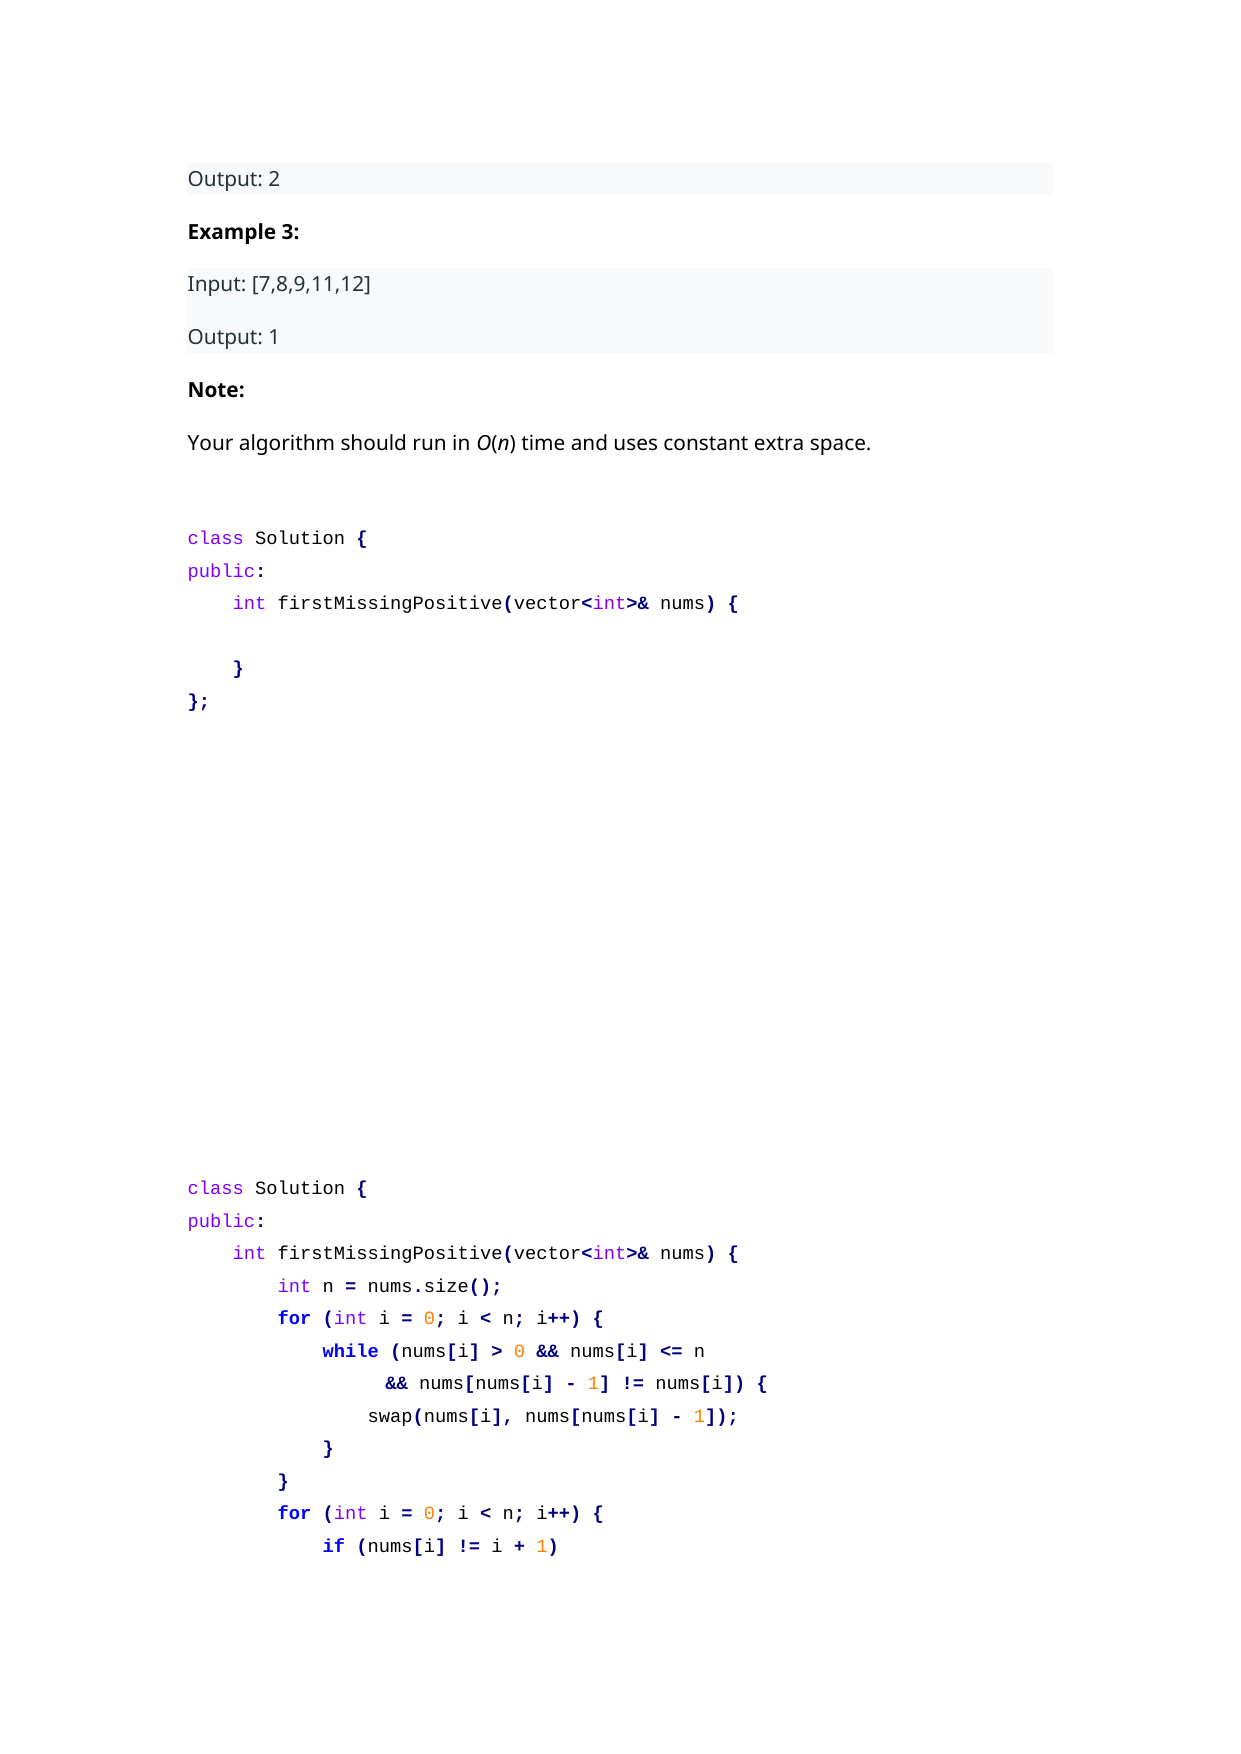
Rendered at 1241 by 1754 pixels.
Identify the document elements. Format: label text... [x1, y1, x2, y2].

text if (nums[i] != i + 1) [187, 1531, 1053, 1563]
text for (int i = 0; i < n; i++) { [187, 1303, 1053, 1336]
text } [187, 1433, 1053, 1466]
text Output: 2 [187, 162, 1053, 194]
text Your algorithm should run in O(n) time and uses constant extra space. [187, 426, 1053, 458]
text }; [187, 686, 1053, 718]
text class Solution { [187, 523, 1053, 556]
text Output: 1 [187, 320, 1053, 353]
text Input: [7,8,9,11,12] [187, 268, 1053, 300]
text for (int i = 0; i < n; i++) { [187, 1498, 1053, 1531]
text && nums[nums[i] - 1] != nums[i]) { [187, 1368, 1053, 1401]
text while (nums[i] > 0 && nums[i] <= n [187, 1336, 1053, 1368]
text public: [187, 1206, 1053, 1238]
text } [187, 1466, 1053, 1498]
text int n = nums.size(); [187, 1271, 1053, 1303]
text Note: [187, 373, 1053, 406]
text Example 3: [187, 215, 1053, 247]
text int firstMissingPositive(vector<int>& nums) { [187, 1238, 1053, 1271]
text public: [187, 556, 1053, 588]
text class Solution { [187, 1173, 1053, 1206]
text swap(nums[i], nums[nums[i] - 1]); [187, 1401, 1053, 1433]
text } [187, 653, 1053, 686]
text int firstMissingPositive(vector<int>& nums) { [187, 588, 1053, 621]
